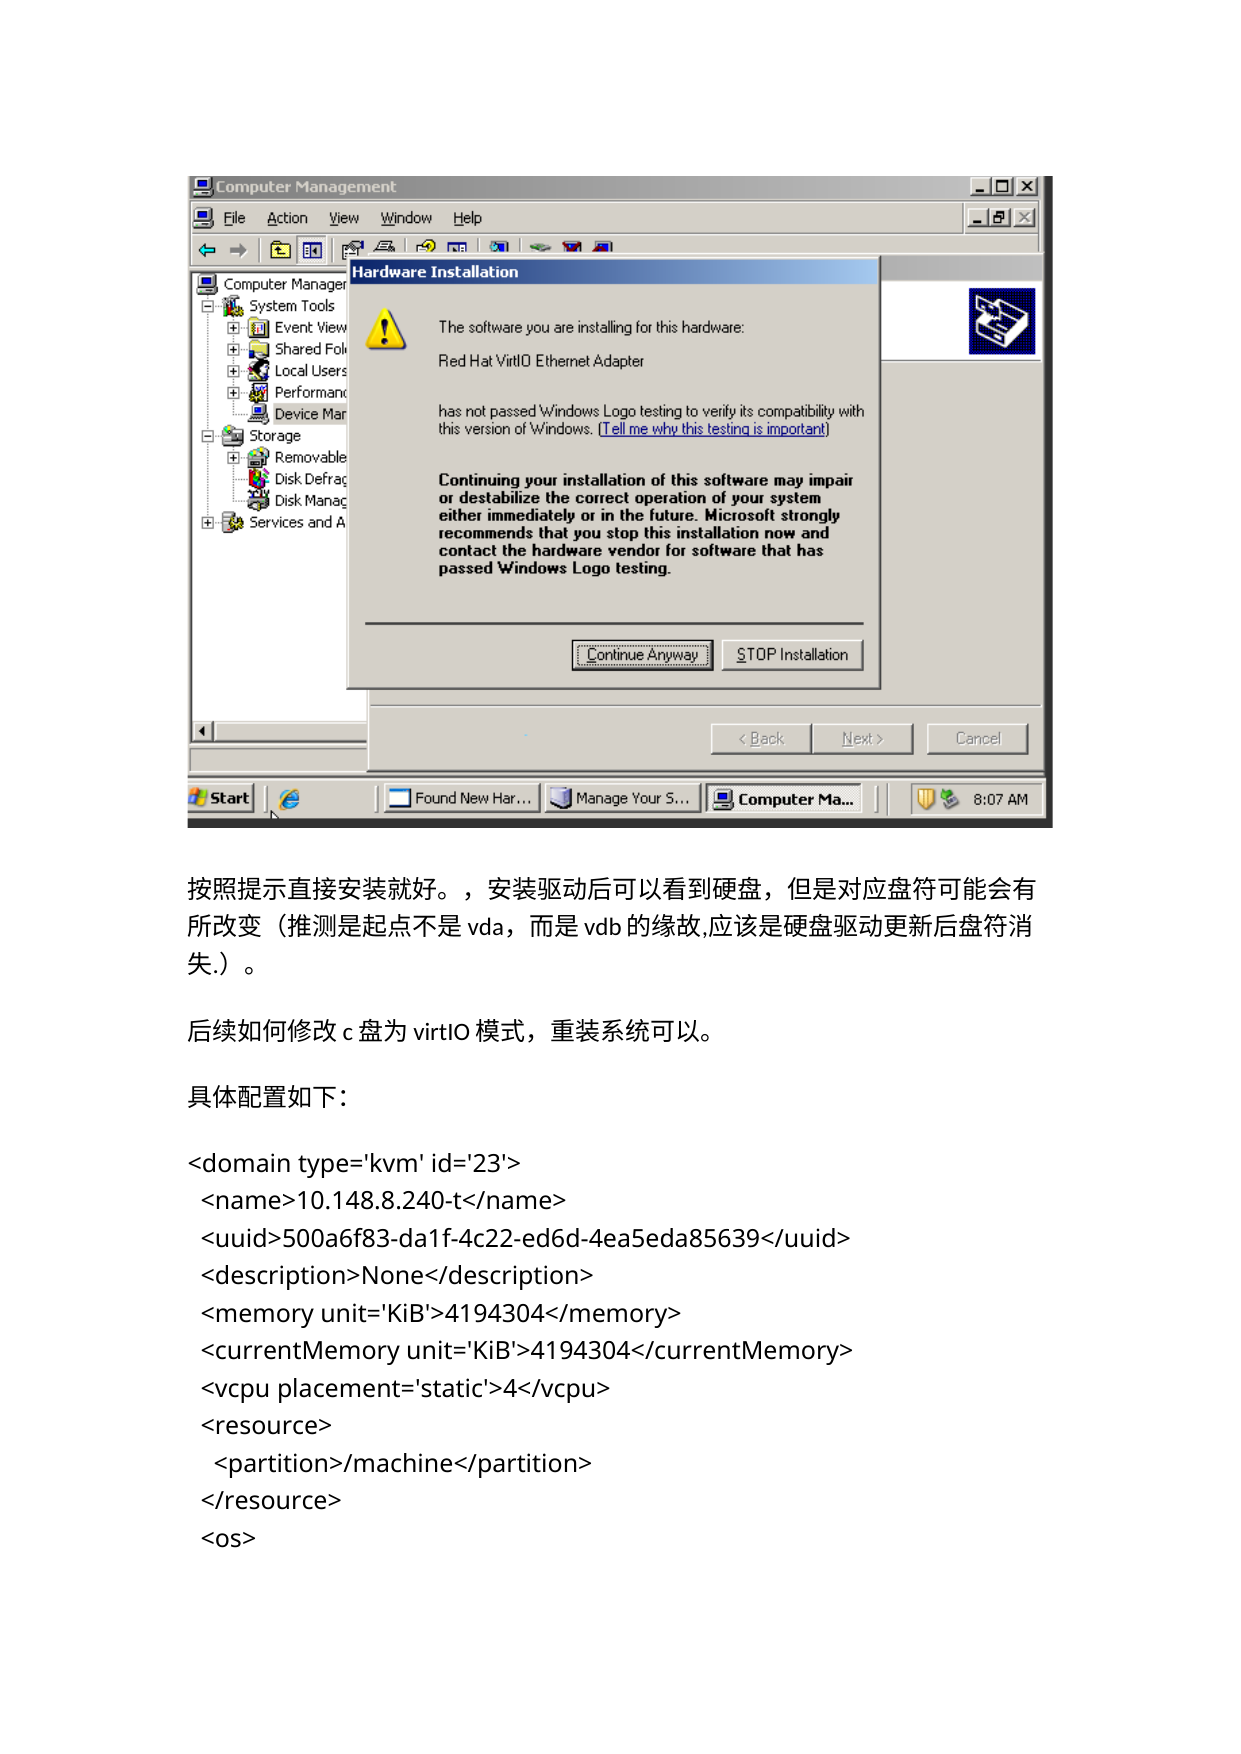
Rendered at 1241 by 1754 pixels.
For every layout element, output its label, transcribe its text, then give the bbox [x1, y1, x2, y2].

text 按照提示直接安装就好。，安装驱动后可以看到硬盘，但是对应盘符可能会有所改变（推测是起点不是vda，而是vdb的缘故,应该是硬盘驱动更新后盘符消失.）。 [187, 869, 1053, 981]
text <description>None</description> [187, 1256, 1053, 1294]
text <vcpu placement='static'>4</vcpu> [187, 1369, 1053, 1406]
text <resource> [187, 1406, 1053, 1444]
text <memory unit='KiB'>4194304</memory> [187, 1294, 1053, 1331]
text 具体配置如下： [187, 1077, 1053, 1114]
text <uuid>500a6f83-da1f-4c22-ed6d-4ea5eda85639</uuid> [187, 1219, 1053, 1256]
text 后续如何修改c盘为virtIO模式，重装系统可以。 [187, 1010, 1053, 1048]
picture [187, 176, 1053, 828]
text <currentMemory unit='KiB'>4194304</currentMemory> [187, 1331, 1053, 1369]
text <os> [187, 1519, 1053, 1556]
text <partition>/machine</partition> [187, 1444, 1053, 1481]
text <domain type='kvm' id='23'> [187, 1144, 1053, 1181]
text </resource> [187, 1481, 1053, 1519]
text <name>10.148.8.240-t</name> [187, 1181, 1053, 1219]
